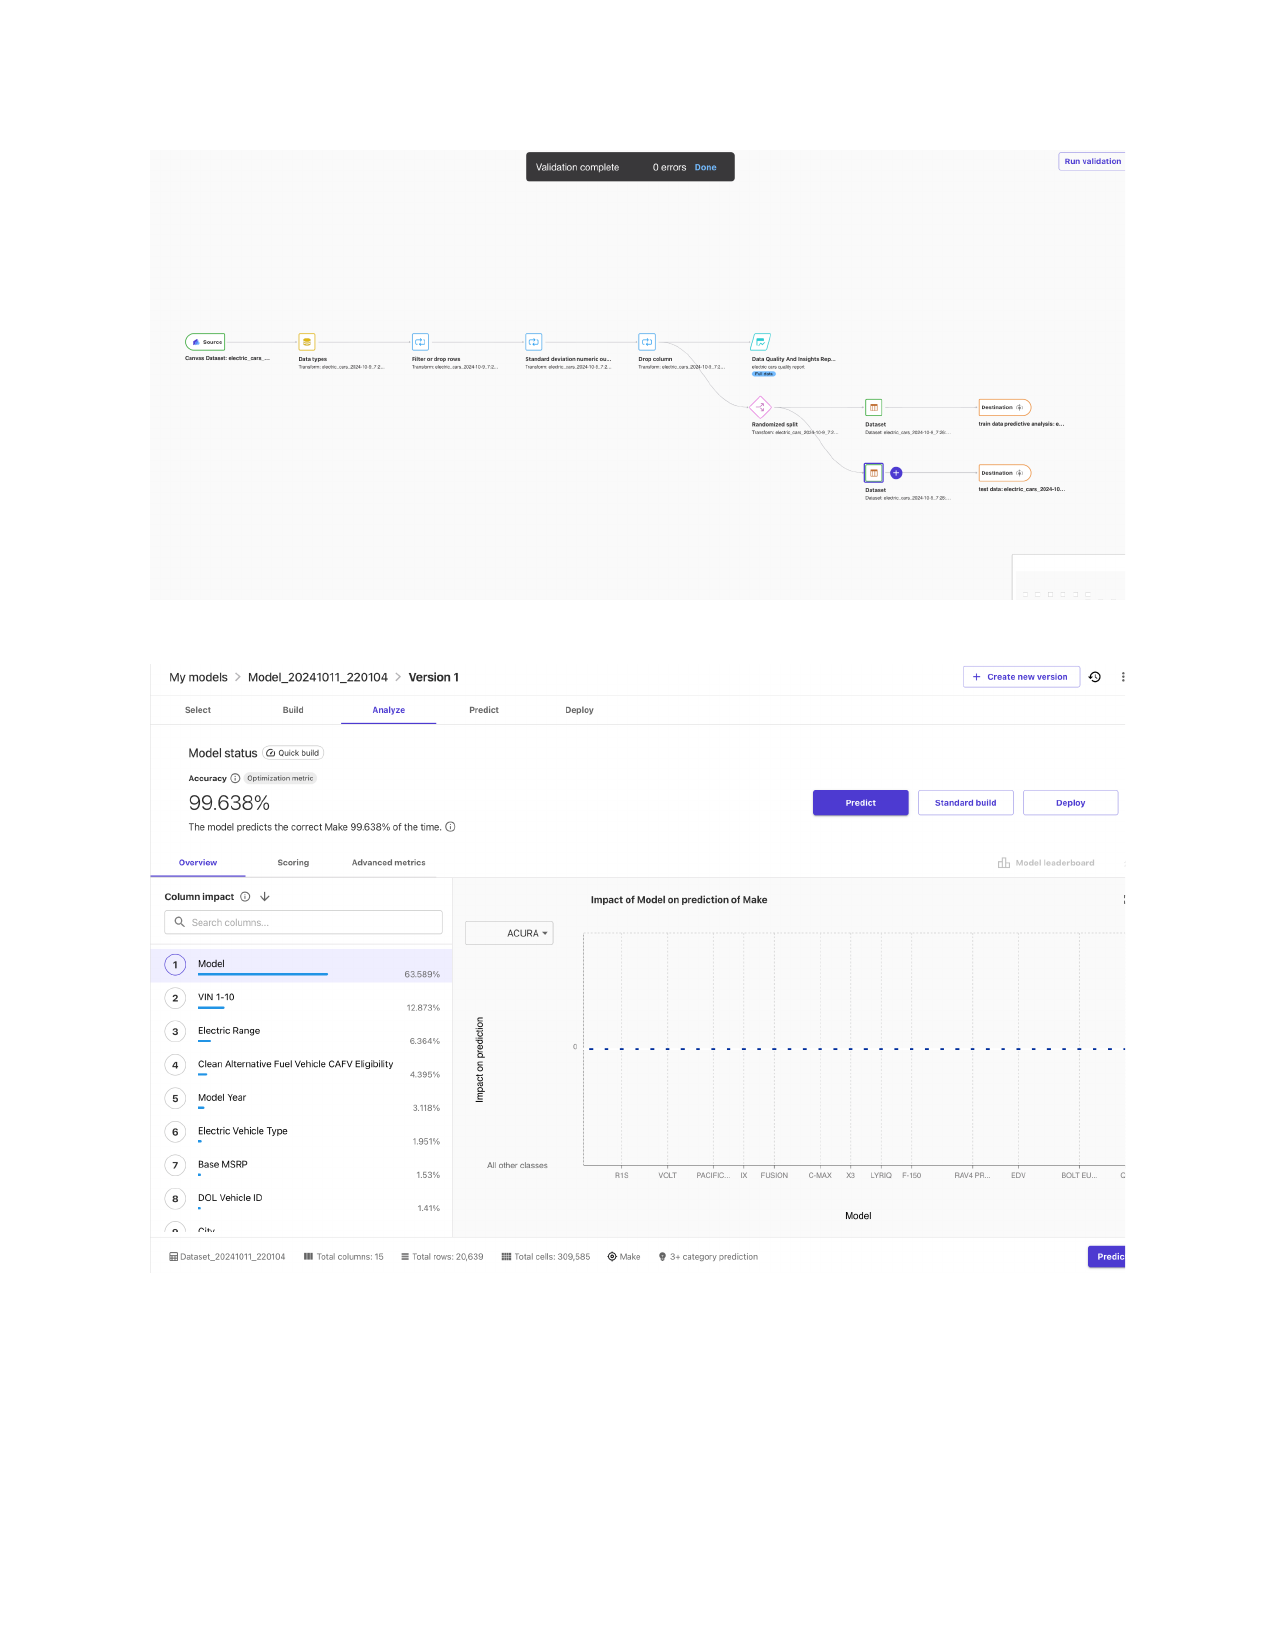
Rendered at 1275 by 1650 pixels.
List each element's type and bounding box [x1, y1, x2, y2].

picture [150, 150, 1125, 600]
picture [150, 664, 1125, 1273]
